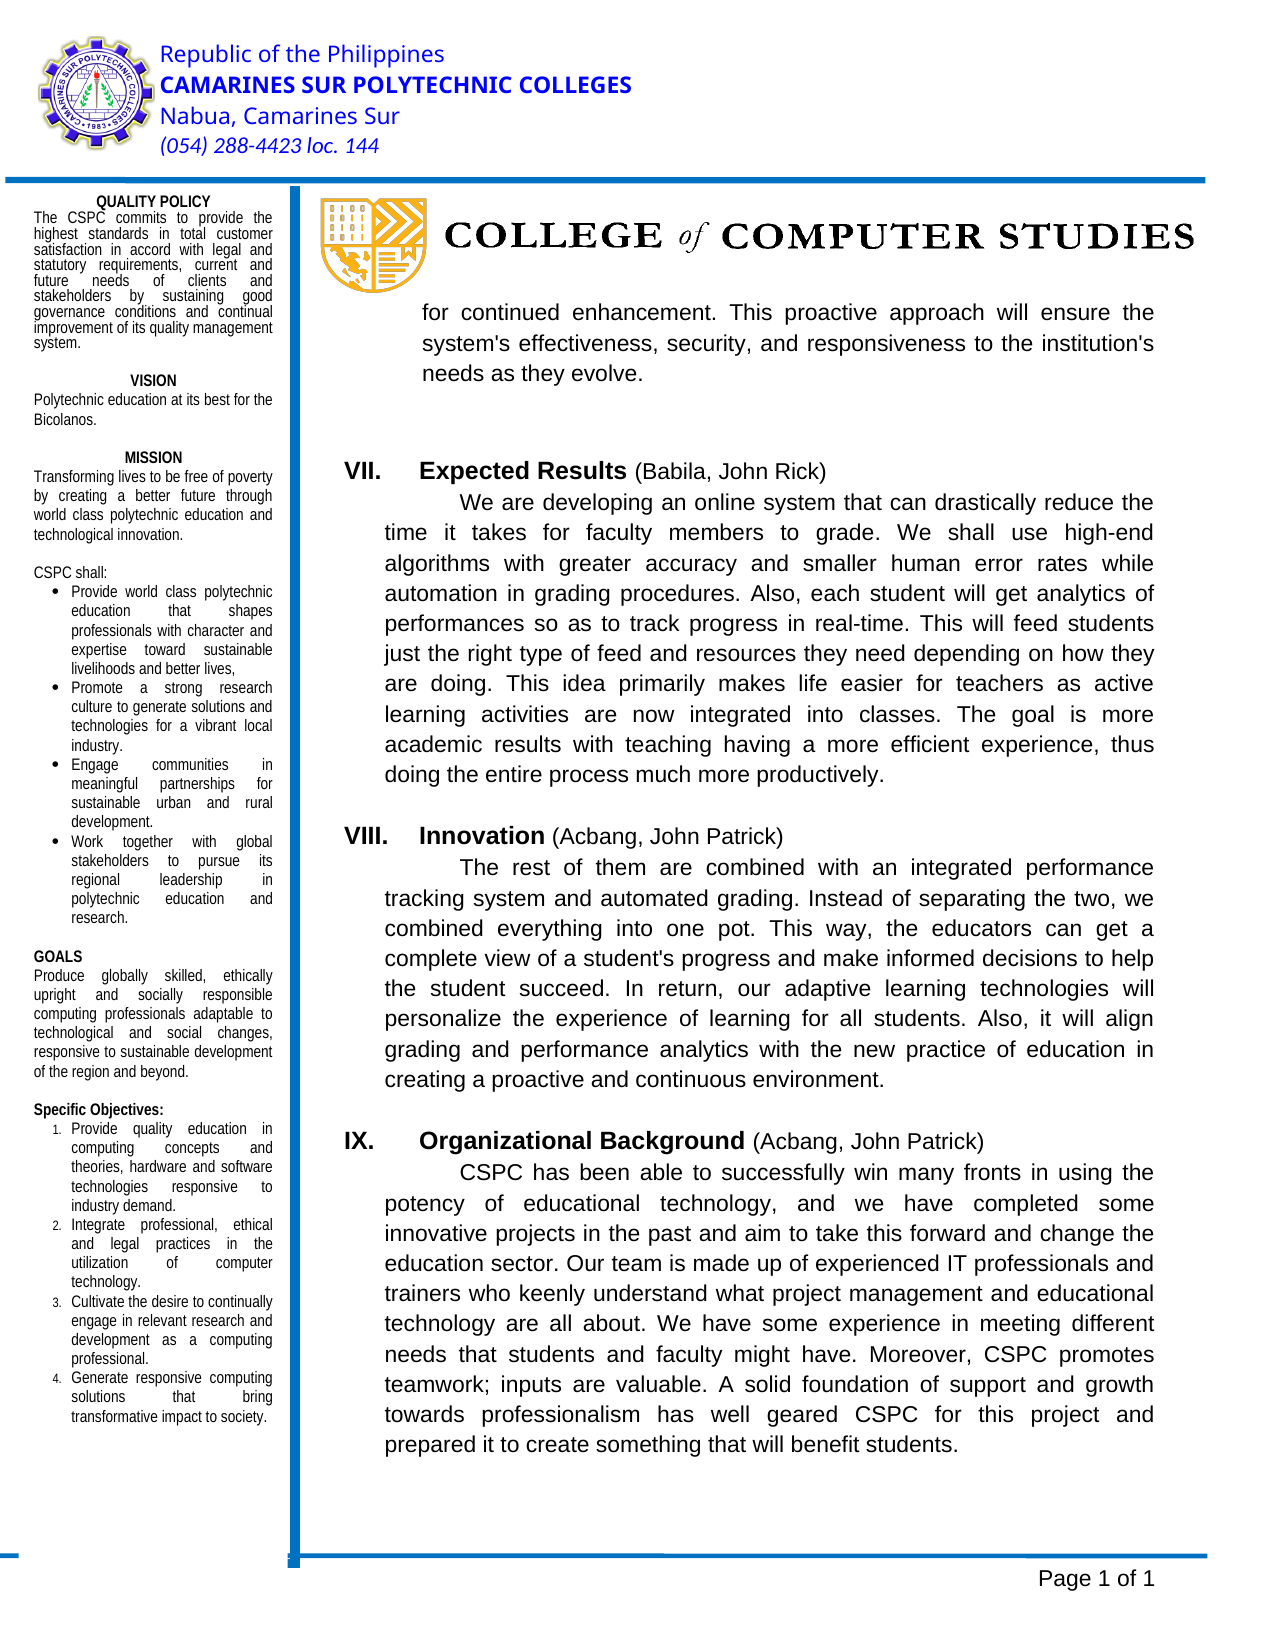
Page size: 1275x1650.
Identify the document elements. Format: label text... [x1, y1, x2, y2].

list Expected Results (Babila, John Rick) [288, 456, 1155, 485]
list CSPC has been able to successfully win many fronts in using the potency of educational technology, and we have completed some innovative projects in the past and aim to take this forward and change the education sector. Our team is made up of experienced IT professionals and trainers who keenly understand what project management and educational technology are all about. We have some experience in meeting different needs that students and faculty might have. Moreover, CSPC promotes teamwork; inputs are valuable. A solid foundation of support and growth towards professionalism has well geared CSPC for this project and prepared it to create something that will benefit students. [384, 1159, 1155, 1457]
list The rest of them are combined with an integrated performance tracking system and automated grading. Instead of separating the two, we combined everything into one pot. This way, the educators can get a complete view of a student's progress and make informed decisions to help the student succeed. In return, our adaptive learning technologies will personalize the experience of learning for all students. Also, it will align grading and performance analytics with the new practice of education in creating a proactive and continuous environment. [384, 854, 1155, 1092]
list We are developing an online system that can drastically reduce the time it takes for faculty members to grade. We shall use high-end algorithms with greater accuracy and smaller human error rates while automation in grading procedures. Also, each student will get analytics of performances so as to track progress in real-time. This will feed students just the right type of feed and resources they need depending on how they are doing. This idea primarily makes life easier for teachers as active learning activities are now integrated into classes. The goal is more academic results with teaching having a more efficient experience, thus doing the entire process much more productively. [384, 489, 1155, 787]
picture [37, 36, 155, 152]
list Organizational Background (Acbang, John Patrick) [288, 1126, 1155, 1155]
list Innovation (Acbang, John Patrick) [288, 821, 1155, 850]
picture [313, 193, 1207, 300]
